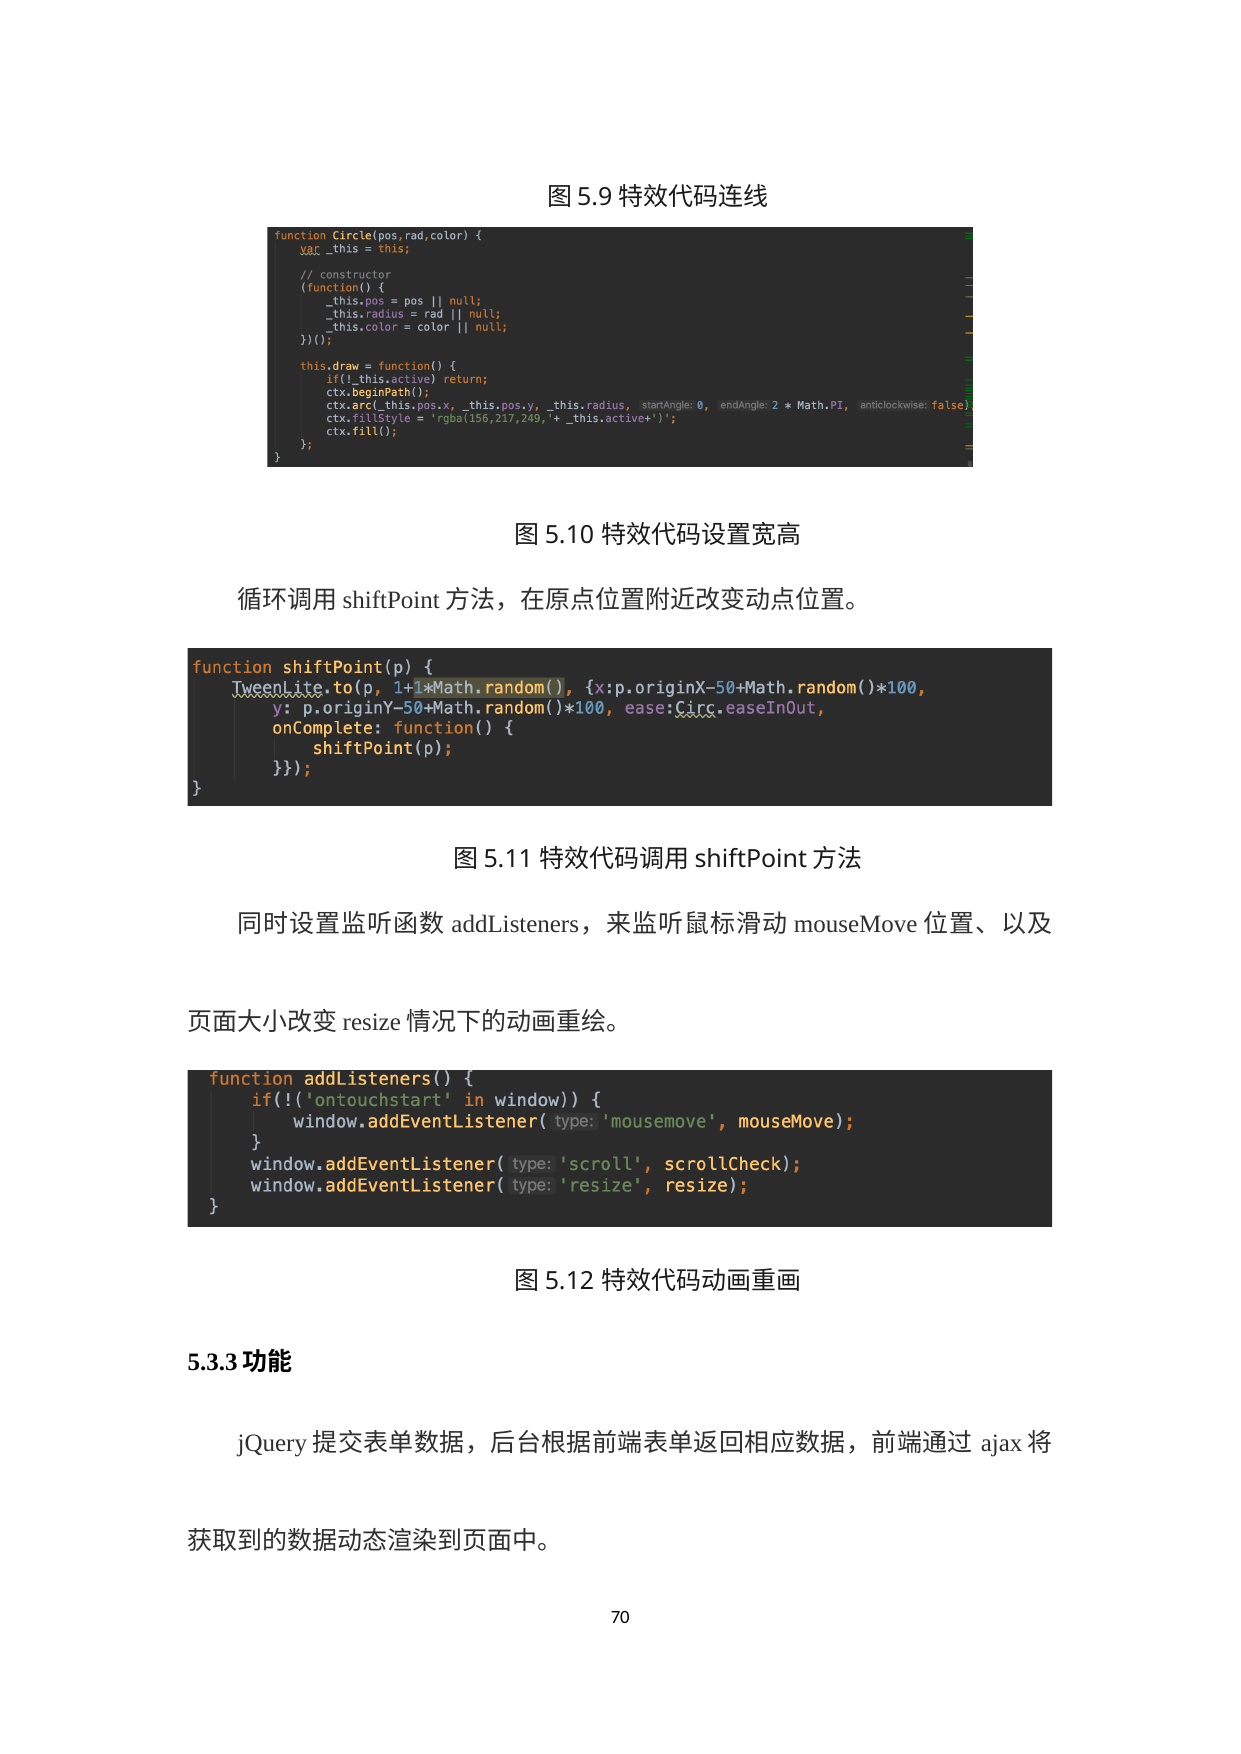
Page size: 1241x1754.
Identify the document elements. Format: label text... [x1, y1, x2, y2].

picture [187, 648, 1053, 806]
text 同时设置监听函数addListeners，来监听鼠标滑动mouseMove位置、以及页面大小改变resize情况下的动画重绘。 [187, 889, 1053, 1052]
text 图5.9 特效代码连线 [262, 162, 1053, 227]
subtitle 5.3.3功能 [187, 1327, 1053, 1392]
picture [187, 1070, 1053, 1227]
text 图5.12 特效代码动画重画 [262, 1246, 1053, 1311]
text 循环调用shiftPoint方法，在原点位置附近改变动点位置。 [187, 565, 1053, 630]
text 图5.10 特效代码设置宽高 [262, 500, 1053, 565]
text 图5.11 特效代码调用shiftPoint方法 [262, 824, 1053, 889]
picture [267, 227, 973, 467]
text jQuery提交表单数据，后台根据前端表单返回相应数据，前端通过ajax将获取到的数据动态渲染到页面中。 [187, 1408, 1053, 1571]
